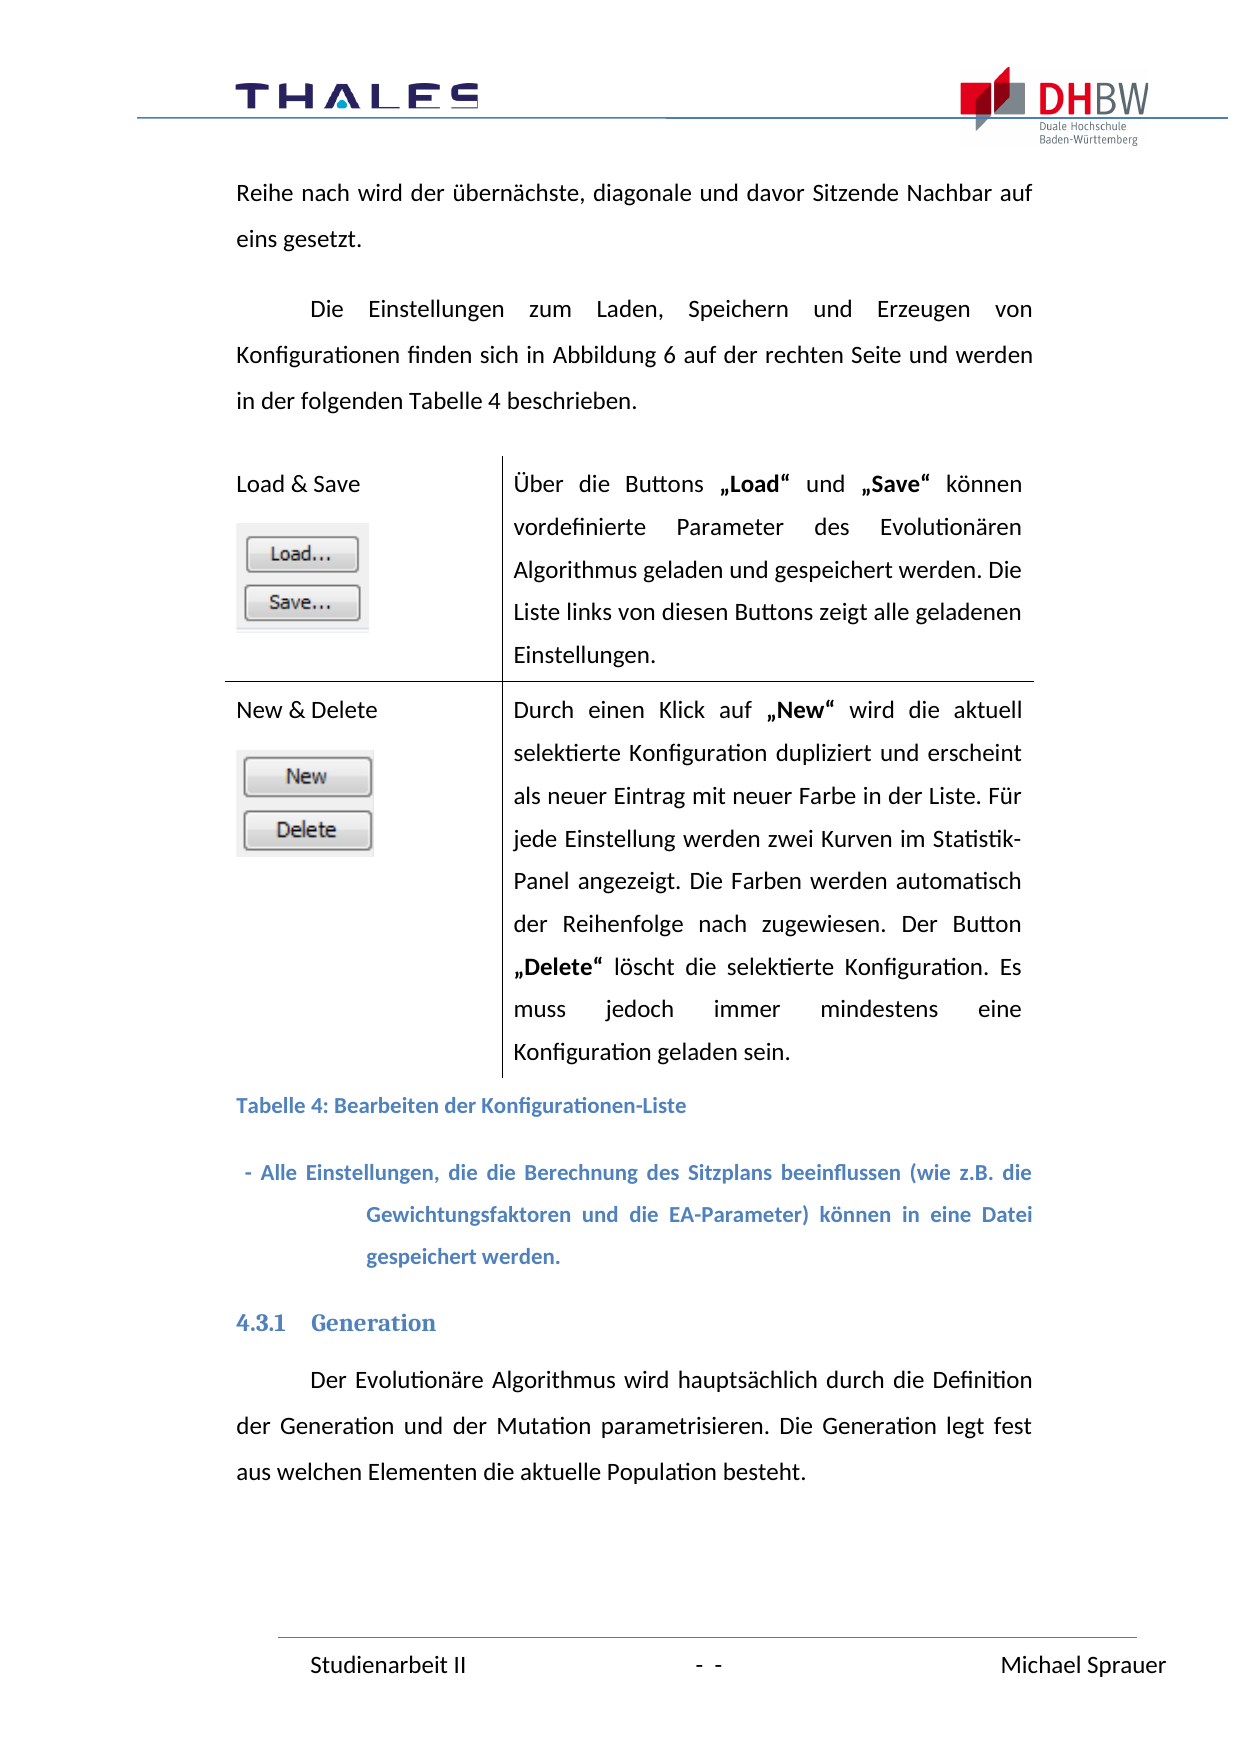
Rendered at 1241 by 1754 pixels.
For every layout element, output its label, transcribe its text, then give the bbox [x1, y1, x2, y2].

text - Alle Einstellungen, die die Berechnung des Sitzplans beeinflussen (wie z.B. die Gewichtungsfaktoren und die EA-Parameter) können in eine Datei gespeichert werden. [236, 1158, 1033, 1270]
picture [960, 119, 1149, 146]
picture [960, 67, 1149, 117]
text Die Einstellungen zum Laden, Speichern und Erzeugen von Konfigurationen finden sich in Abbildung 6 auf der rechten Seite und werden in der folgenden Tabelle 4 beschrieben. [236, 294, 1033, 416]
picture [236, 750, 374, 857]
text Der Evolutionäre Algorithmus wird hauptsächlich durch die Definition der Generation und der Mutation parametrisieren. Die Generation legt fest aus welchen Elementen die aktuelle Population besteht. [236, 1364, 1033, 1486]
picture [236, 523, 369, 633]
table_header Load & Save [225, 456, 502, 681]
table_cell Durch einen Klick auf „New“ wird die aktuell selektierte Konfiguration dupliziert und erscheint als neuer Eintrag mit neuer Farbe in der Liste. Für jede Einstellung werden zwei Kurven im Statistik-Panel angezeigt. Die Farben werden automatisch der Reihenfolge nach zugewiesen. Der Button „Delete“ löscht die selektierte Konfiguration. Es muss jedoch immer mindestens eine Konfiguration geladen sein. [503, 682, 1034, 1078]
table_header Über die Buttons „Load“ und „Save“ können vordefinierte Parameter des Evolutionären Algorithmus geladen und gespeichert werden. Die Liste links von diesen Buttons zeigt alle geladenen Einstellungen. [503, 456, 1034, 681]
table_cell New & Delete [225, 682, 502, 1078]
subtitle Generation [236, 1309, 1033, 1337]
picture [234, 83, 478, 108]
